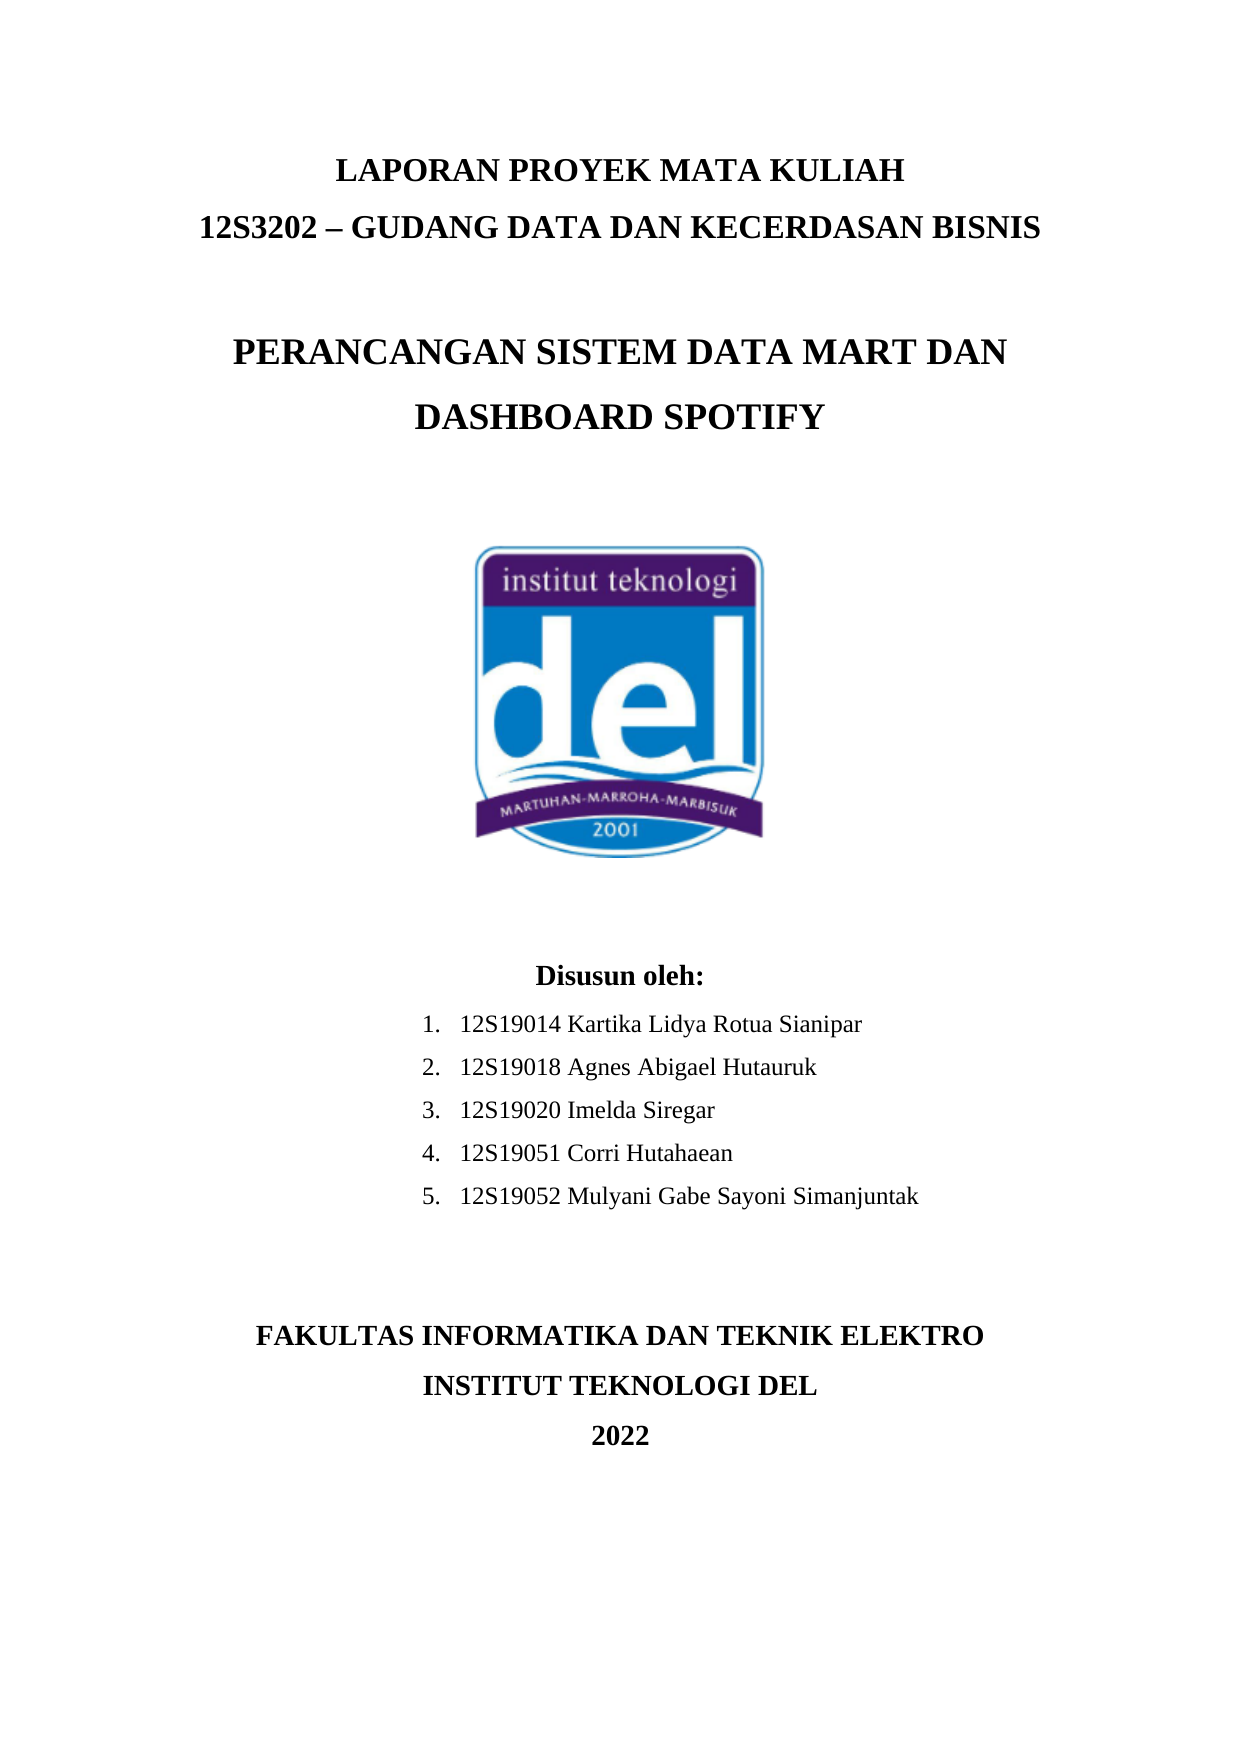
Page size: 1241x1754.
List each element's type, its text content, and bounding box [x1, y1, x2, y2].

list 12S19018 Agnes Abigael Hutauruk [422, 1052, 1090, 1081]
text Disusun oleh: [150, 958, 1090, 992]
text PERANCANGAN SISTEM DATA MART DAN DASHBOARD SPOTIFY [150, 330, 1090, 437]
text INSTITUT TEKNOLOGI DEL [150, 1368, 1090, 1402]
text FAKULTAS INFORMATIKA DAN TEKNIK ELEKTRO [150, 1318, 1090, 1351]
list 12S19052 Mulyani Gabe Sayoni Simanjuntak [422, 1181, 1090, 1210]
list 12S19020 Imelda Siregar [422, 1095, 1090, 1124]
picture [463, 545, 777, 858]
text 12S3202 – GUDANG DATA DAN KECERDASAN BISNIS [150, 207, 1090, 246]
list 12S19014 Kartika Lidya Rotua Sianipar [422, 1009, 1090, 1037]
list 12S19051 Corri Hutahaean [422, 1138, 1090, 1167]
text LAPORAN PROYEK MATA KULIAH [150, 150, 1090, 188]
text 2022 [150, 1418, 1090, 1452]
